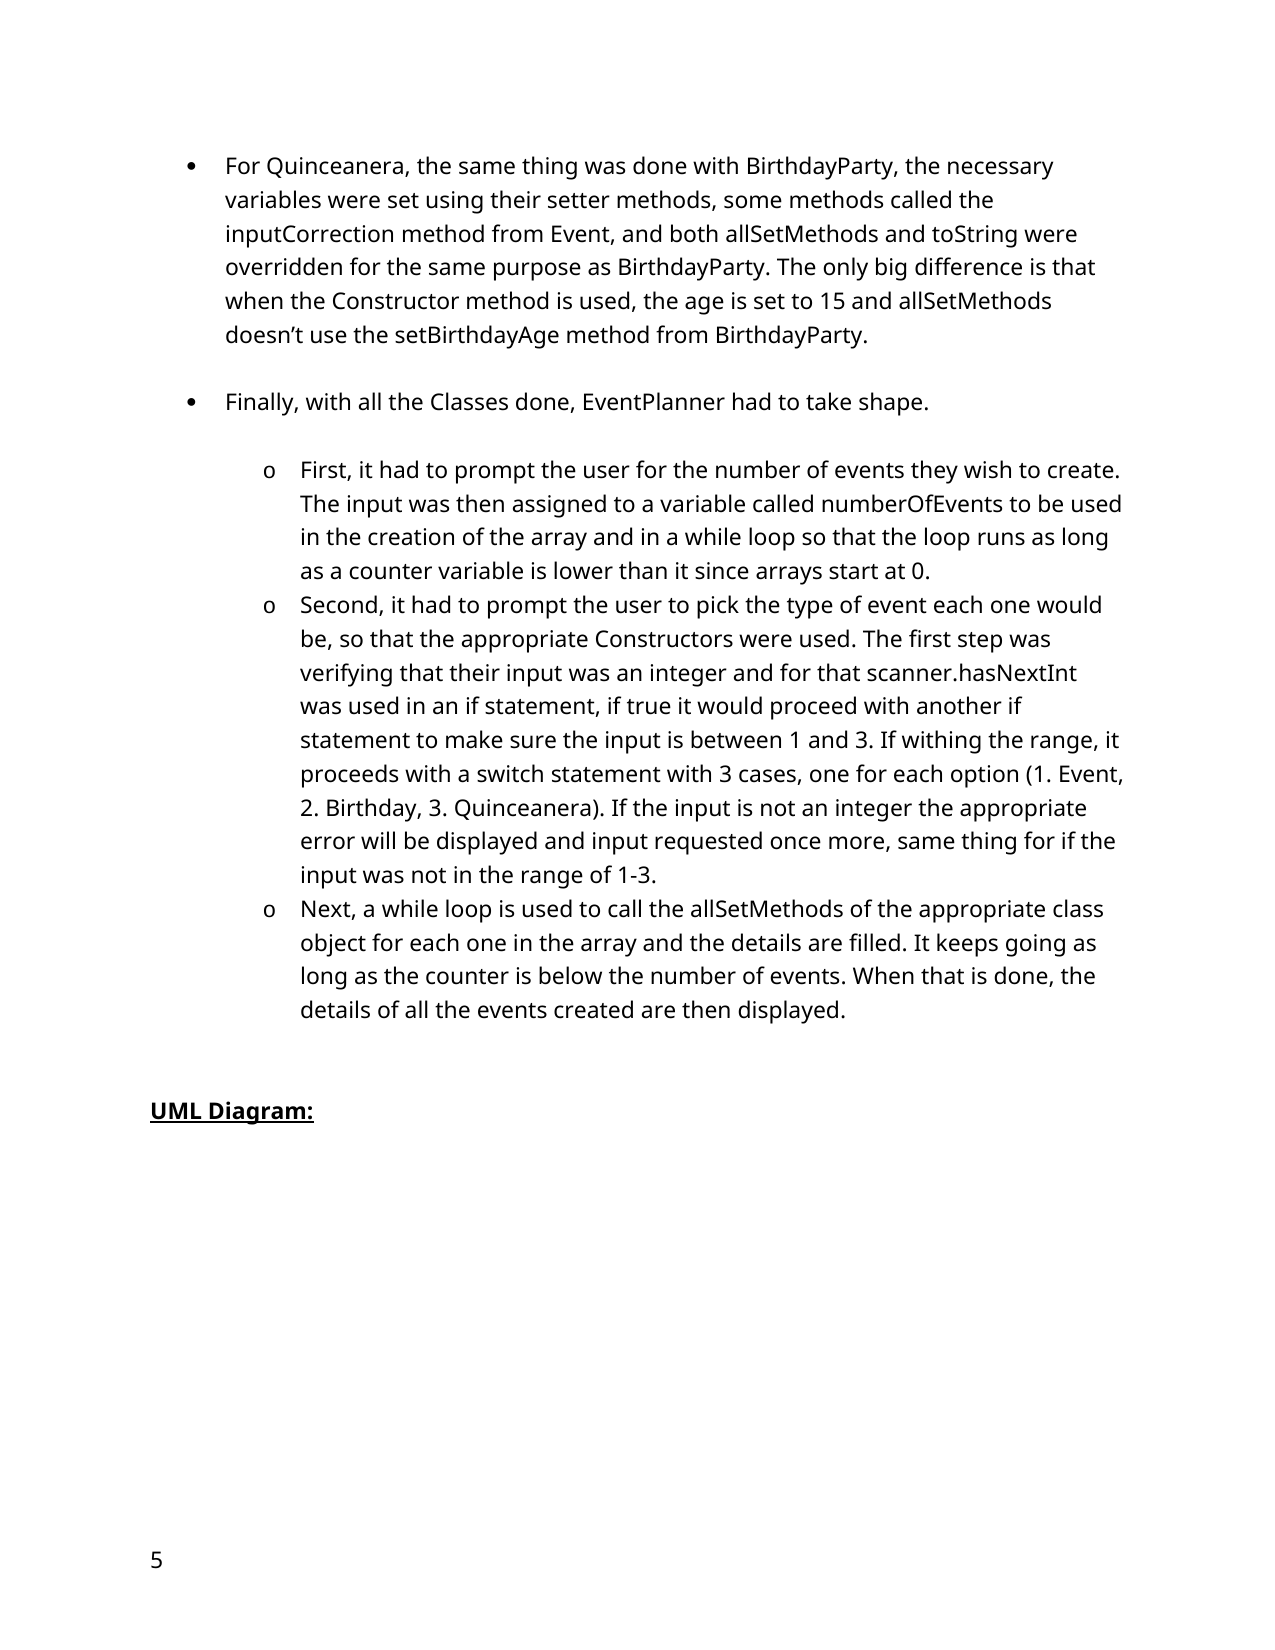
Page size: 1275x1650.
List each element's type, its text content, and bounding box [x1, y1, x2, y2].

list First, it had to prompt the user for the number of events they wish to create. The input was then assigned to a variable called numberOfEvents to be used in the creation of the array and in a while loop so that the loop runs as long as a counter variable is lower than it since arrays start at 0. [262, 454, 1125, 586]
list Second, it had to prompt the user to pick the type of event each one would be, so that the appropriate Constructors were used. The first step was verifying that their input was an integer and for that scanner.hasNextInt was used in an if statement, if true it would proceed with another if statement to make sure the input is between 1 and 3. If withing the range, it proceeds with a switch statement with 3 cases, one for each option (1. Event, 2. Birthday, 3. Quinceanera). If the input is not an integer the appropriate error will be displayed and input requested once more, same thing for if the input was not in the range of 1-3. [262, 589, 1125, 890]
list For Quinceanera, the same thing was done with BirthdayParty, the necessary variables were set using their setter methods, some methods called the inputCorrection method from Event, and both allSetMethods and toString were overridden for the same purpose as BirthdayParty. The only big difference is that when the Constructor method is used, the age is set to 15 and allSetMethods doesn’t use the setBirthdayAge method from BirthdayParty. [187, 150, 1125, 350]
list Finally, with all the Classes done, EventPlanner had to take shape. [187, 386, 1125, 417]
text UML Diagram: [150, 1095, 1125, 1126]
list Next, a while loop is used to call the allSetMethods of the appropriate class object for each one in the array and the details are filled. It keeps going as long as the counter is below the number of events. When that is done, the details of all the events created are then displayed. [262, 893, 1125, 1025]
